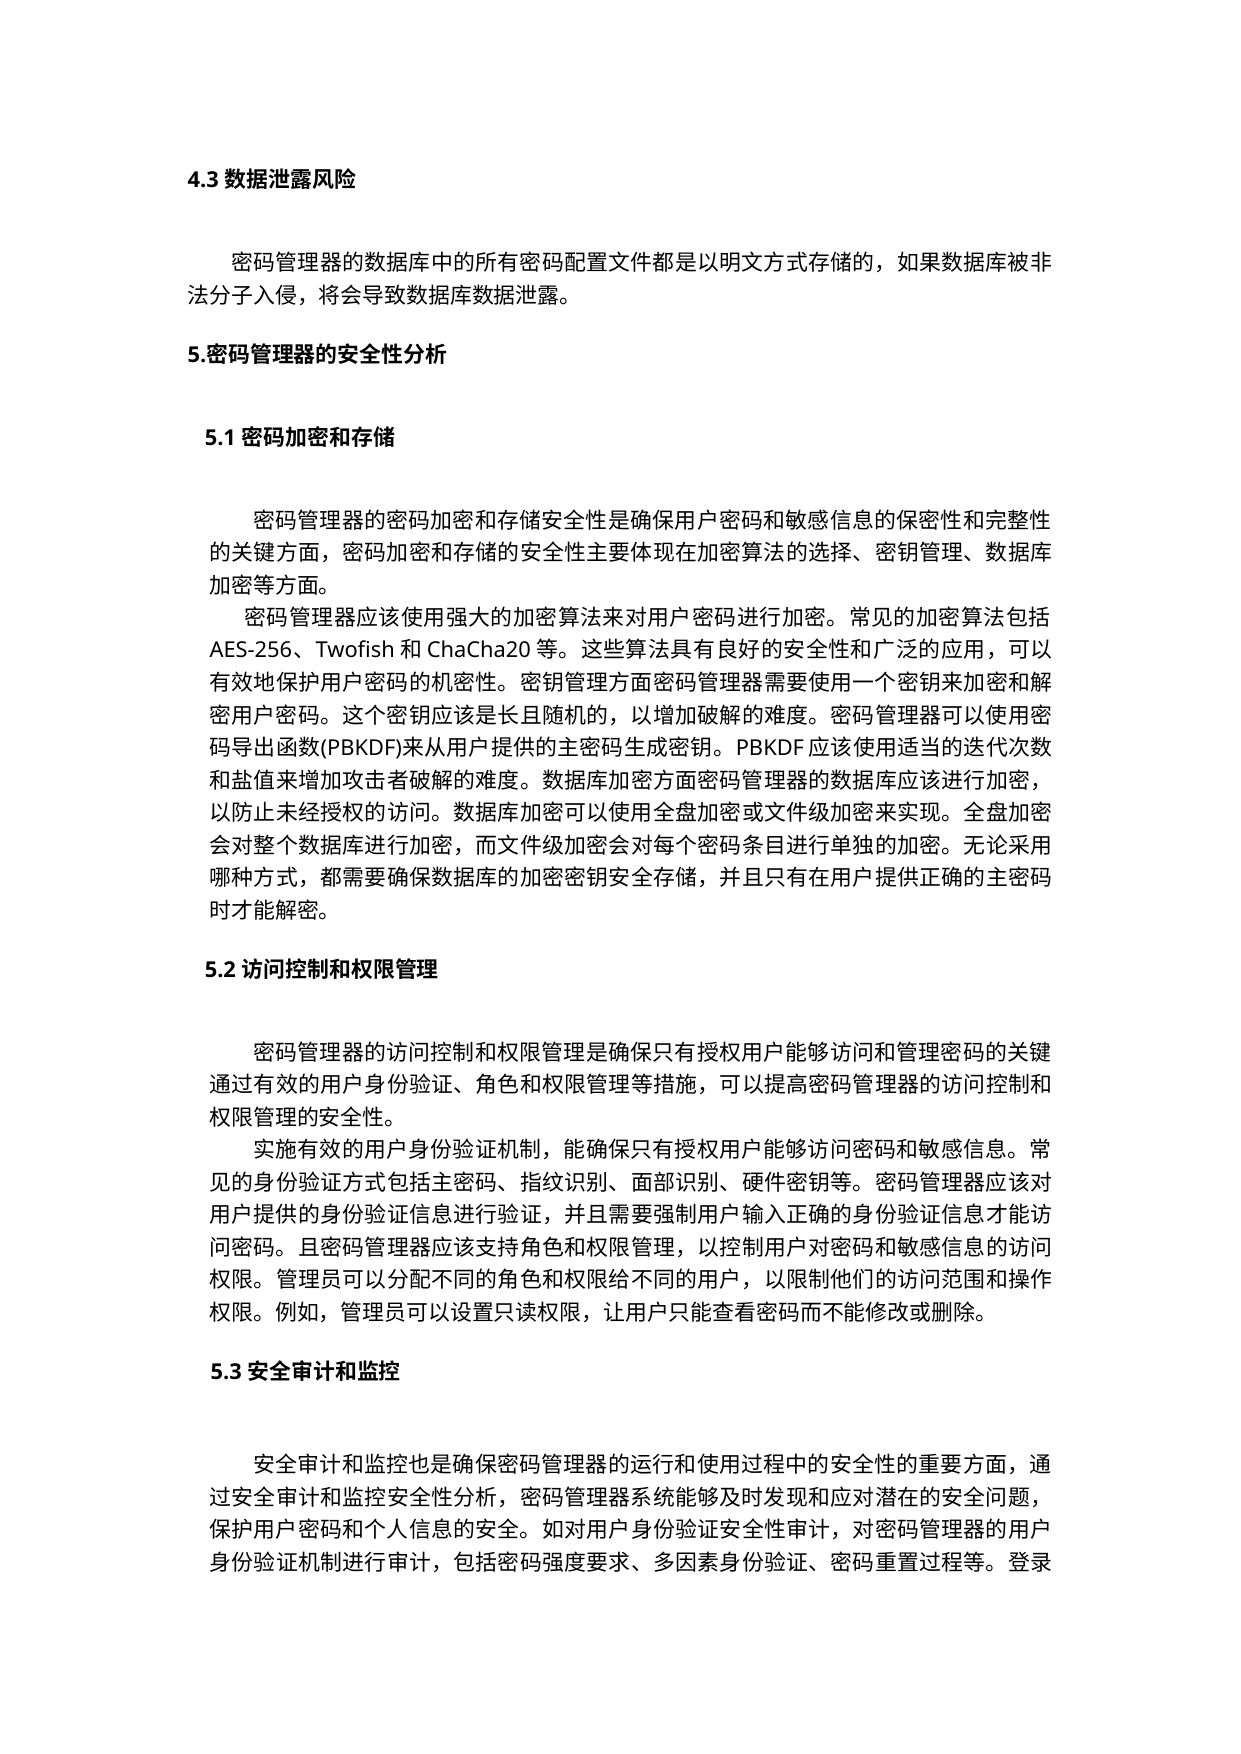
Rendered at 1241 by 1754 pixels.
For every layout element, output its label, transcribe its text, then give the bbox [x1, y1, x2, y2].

text 密码管理器的访问控制和权限管理是确保只有授权用户能够访问和管理密码的关键。通过有效的用户身份验证、角色和权限管理等措施，可以提高密码管理器的访问控制和权限管理的安全性。 [209, 1034, 1053, 1132]
text 密码管理器应该使用强大的加密算法来对用户密码进行加密。常见的加密算法包括AES-256、Twofish和ChaCha20等。这些算法具有良好的安全性和广泛的应用，可以有效地保护用户密码的机密性。密钥管理方面密码管理器需要使用一个密钥来加密和解密用户密码。这个密钥应该是长且随机的，以增加破解的难度。密码管理器可以使用密码导出函数(PBKDF)来从用户提供的主密码生成密钥。PBKDF应该使用适当的迭代次数和盐值来增加攻击者破解的难度。数据库加密方面密码管理器的数据库应该进行加密，以防止未经授权的访问。数据库加密可以使用全盘加密或文件级加密来实现。全盘加密会对整个数据库进行加密，而文件级加密会对每个密码条目进行单独的加密。无论采用哪种方式，都需要确保数据库的加密密钥安全存储，并且只有在用户提供正确的主密码时才能解密。 [209, 600, 1053, 925]
subtitle 5.3 安全审计和监控 [187, 1354, 1053, 1387]
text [209, 1447, 1053, 1577]
subtitle 5.1 密码加密和存储 [187, 419, 1053, 452]
subtitle 4.3 数据泄露风险 [187, 162, 1053, 194]
subtitle 5.密码管理器的安全性分析 [187, 337, 1053, 369]
text 实施有效的用户身份验证机制，能确保只有授权用户能够访问密码和敏感信息。常见的身份验证方式包括主密码、指纹识别、面部识别、硬件密钥等。密码管理器应该对用户提供的身份验证信息进行验证，并且需要强制用户输入正确的身份验证信息才能访问密码。且密码管理器应该支持角色和权限管理，以控制用户对密码和敏感信息的访问权限。管理员可以分配不同的角色和权限给不同的用户，以限制他们的访问范围和操作权限。例如，管理员可以设置只读权限，让用户只能查看密码而不能修改或删除。 [209, 1132, 1053, 1327]
subtitle 5.2 访问控制和权限管理 [187, 952, 1053, 984]
text 密码管理器的密码加密和存储安全性是确保用户密码和敏感信息的保密性和完整性的关键方面，密码加密和存储的安全性主要体现在加密算法的选择、密钥管理、数据库加密等方面。 [209, 502, 1053, 600]
text 密码管理器的数据库中的所有密码配置文件都是以明文方式存储的，如果数据库被非法分子入侵，将会导致数据库数据泄露。 [187, 245, 1053, 310]
